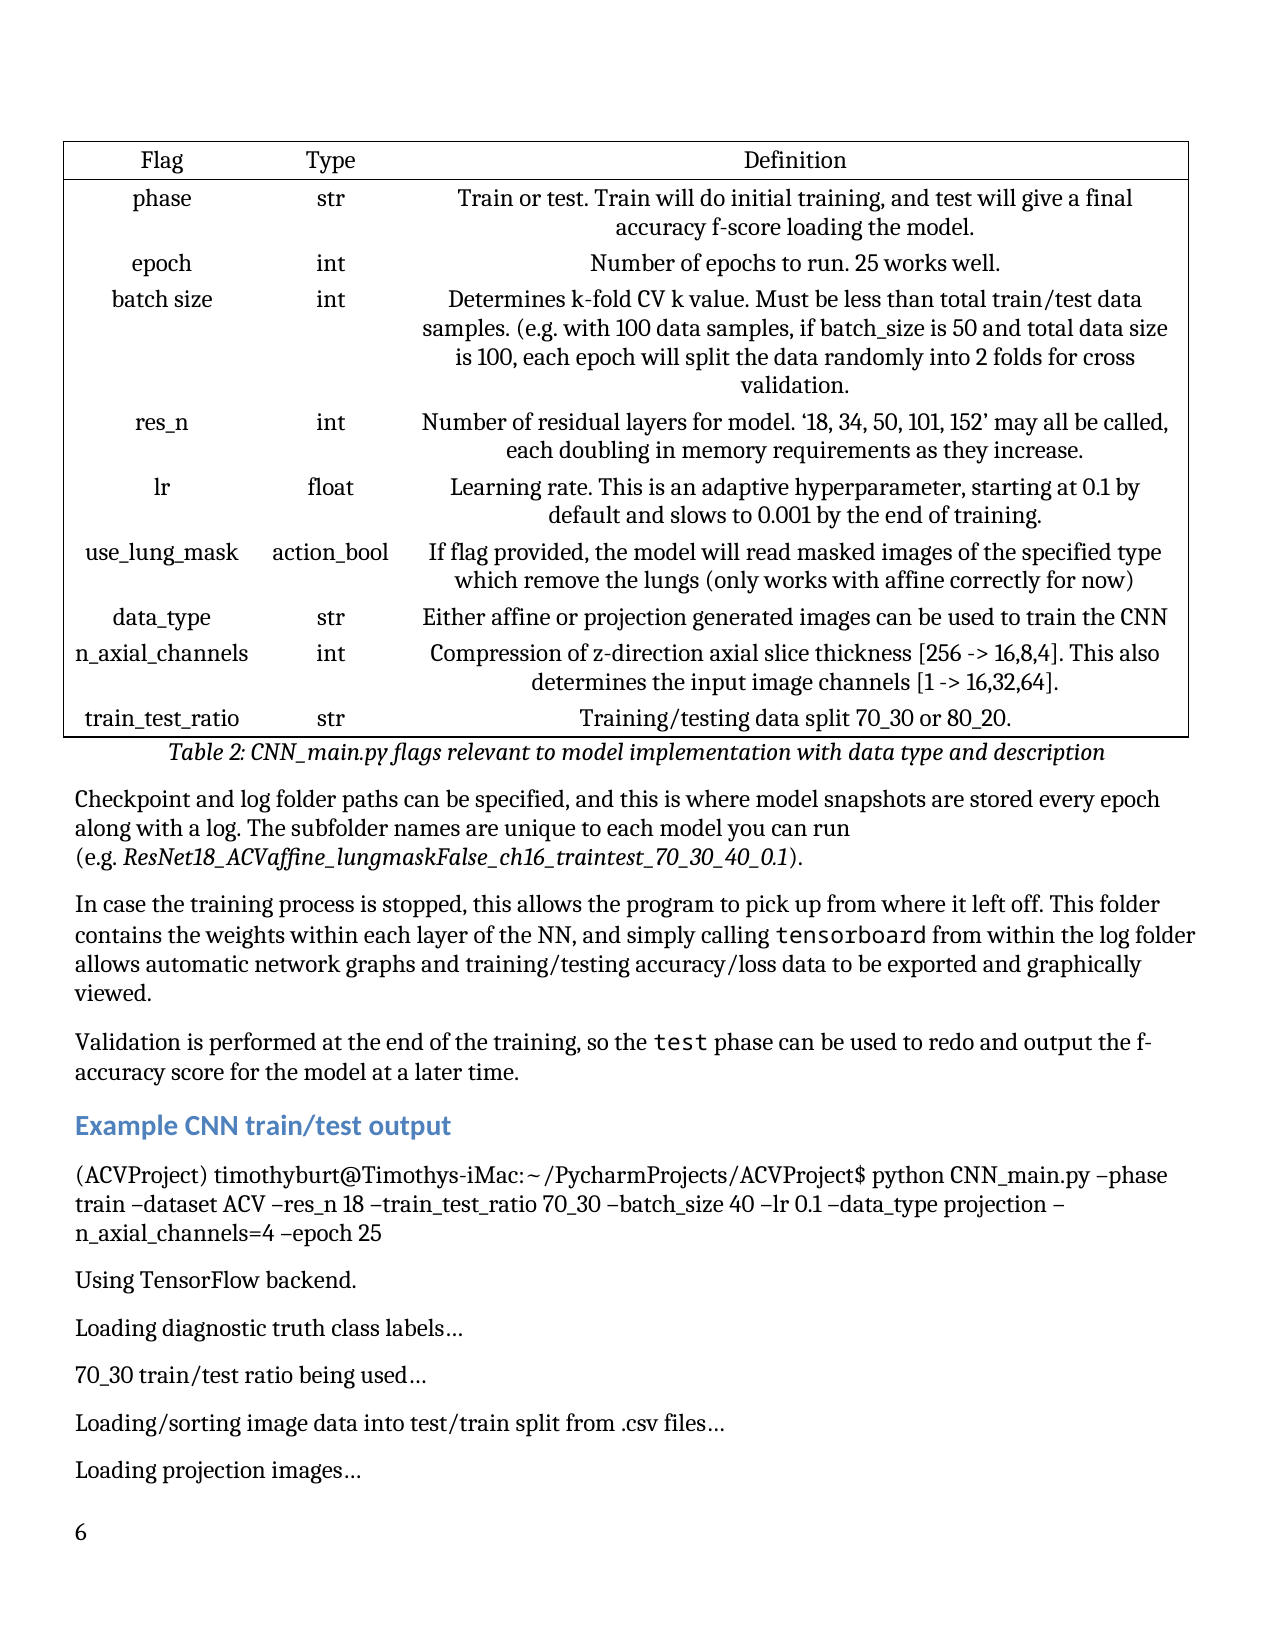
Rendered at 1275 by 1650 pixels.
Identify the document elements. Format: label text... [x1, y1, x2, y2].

text 70_30 train/test ratio being used… [75, 1361, 1200, 1390]
text Using TensorFlow backend. [75, 1266, 1200, 1295]
table_cell int [260, 281, 402, 404]
text (ACVProject) timothyburt@Timothys-iMac:~/PycharmProjects/ACVProject$ python CNN_main.py –phase train –dataset ACV –res_n 18 –train_test_ratio 70_30 –batch_size 40 –lr 0.1 –data_type projection –n_axial_channels=4 –epoch 25 [75, 1161, 1200, 1248]
table_cell Determines k-fold CV k value. Must be less than total train/test data samples. (e.g. with 100 data samples, if batch_size is 50 and total data size is 100, each epoch will split the data randomly into 2 folds for cross validation. [402, 281, 1188, 404]
subtitle Example CNN train/test output [75, 1107, 1200, 1143]
table_cell int [260, 245, 402, 281]
table_cell action_bool [260, 534, 402, 599]
text Validation is performed at the end of the training, so the test phase can be used to redo and output the f-accuracy score for the model at a later time. [75, 1026, 1200, 1086]
table_cell str [260, 180, 402, 245]
table_cell Number of epochs to run. 25 works well. [402, 245, 1188, 281]
table_cell epoch [64, 245, 260, 281]
table_cell int [260, 404, 402, 469]
text Checkpoint and log folder paths can be specified, and this is where model snapshots are stored every epoch along with a log. The subfolder names are unique to each model you can run (e.g. ResNet18_ACVaffine_lungmaskFalse_ch16_traintest_70_30_40_0.1). [75, 785, 1200, 871]
table_cell Either affine or projection generated images can be used to train the CNN [402, 599, 1188, 635]
table_cell batch size [64, 281, 260, 404]
text Loading diagnostic truth class labels… [75, 1314, 1200, 1343]
table_cell train_test_ratio [64, 700, 260, 736]
table_cell data_type [64, 599, 260, 635]
table_header Definition [402, 142, 1188, 178]
text In case the training process is stopped, this allows the program to pick up from where it left off. This folder contains the weights within each layer of the NN, and simply calling tensorboard from within the log folder allows automatic network graphs and training/testing accuracy/loss data to be exported and graphically viewed. [75, 890, 1200, 1007]
table_cell phase [64, 180, 260, 245]
table_cell str [260, 700, 402, 736]
table_header Flag [64, 142, 260, 178]
table_cell Number of residual layers for model. ‘18, 34, 50, 101, 152’ may all be called, each doubling in memory requirements as they increase. [402, 404, 1188, 469]
table_cell float [260, 469, 402, 534]
table_cell lr [64, 469, 260, 534]
text Loading/sorting image data into test/train split from .csv files… [75, 1409, 1200, 1438]
table_cell Compression of z-direction axial slice thickness [256 -> 16,8,4]. This also determines the input image channels [1 -> 16,32,64]. [402, 635, 1188, 700]
table_cell If flag provided, the model will read masked images of the specified type which remove the lungs (only works with affine correctly for now) [402, 534, 1188, 599]
table_cell use_lung_mask [64, 534, 260, 599]
table_cell Train or test. Train will do initial training, and test will give a final accuracy f-score loading the model. [402, 180, 1188, 245]
table_cell Training/testing data split 70_30 or 80_20. [402, 700, 1188, 736]
table_cell Learning rate. This is an adaptive hyperparameter, starting at 0.1 by default and slows to 0.001 by the end of training. [402, 469, 1188, 534]
table_cell n_axial_channels [64, 635, 260, 700]
text Loading projection images… [75, 1456, 1200, 1485]
table_cell str [260, 599, 402, 635]
table_cell res_n [64, 404, 260, 469]
table_cell int [260, 635, 402, 700]
table_header Type [260, 142, 402, 178]
